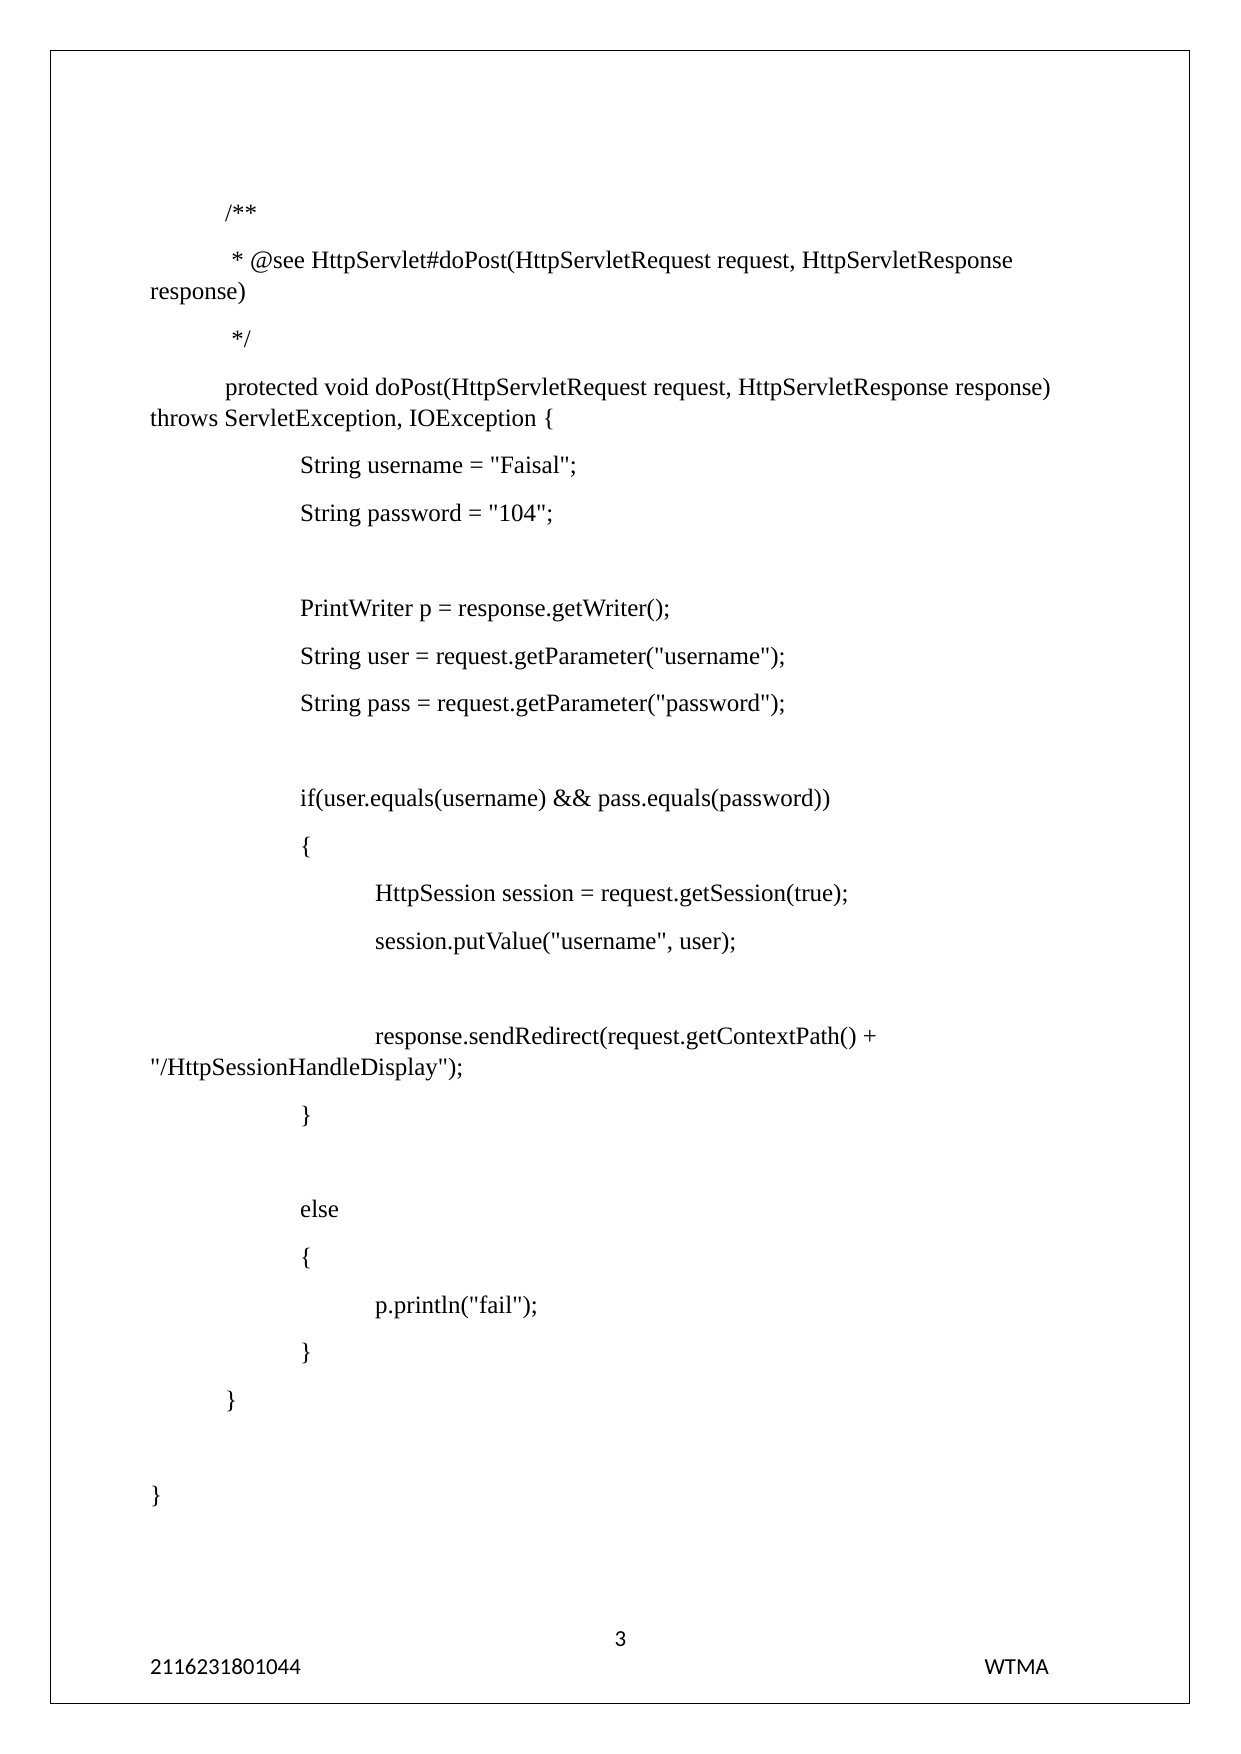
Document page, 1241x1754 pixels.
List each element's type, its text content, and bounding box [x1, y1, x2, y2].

text session.putValue("username", user); [150, 926, 1090, 955]
text response.sendRedirect(request.getContextPath() + "/HttpSessionHandleDisplay"); [150, 1021, 1090, 1081]
text } [150, 1100, 1090, 1128]
text String user = request.getParameter("username"); [150, 641, 1090, 669]
text */ [150, 324, 1090, 353]
text String password = "104"; [150, 498, 1090, 527]
text /** [150, 198, 1090, 226]
text * @see HttpServlet#doPost(HttpServletRequest request, HttpServletResponse response) [150, 245, 1090, 305]
text PrintWriter p = response.getWriter(); [150, 593, 1090, 622]
text { [150, 831, 1090, 859]
text String pass = request.getParameter("password"); [150, 688, 1090, 717]
text } [150, 1337, 1090, 1366]
text else [150, 1194, 1090, 1223]
text HttpSession session = request.getSession(true); [150, 878, 1090, 907]
text } [150, 1385, 1090, 1414]
text if(user.equals(username) && pass.equals(password)) [150, 783, 1090, 812]
text protected void doPost(HttpServletRequest request, HttpServletResponse response) throws ServletException, IOException { [150, 372, 1090, 432]
text String username = "Faisal"; [150, 451, 1090, 479]
text p.println("fail"); [150, 1290, 1090, 1318]
text } [150, 1481, 1090, 1509]
text { [150, 1242, 1090, 1271]
